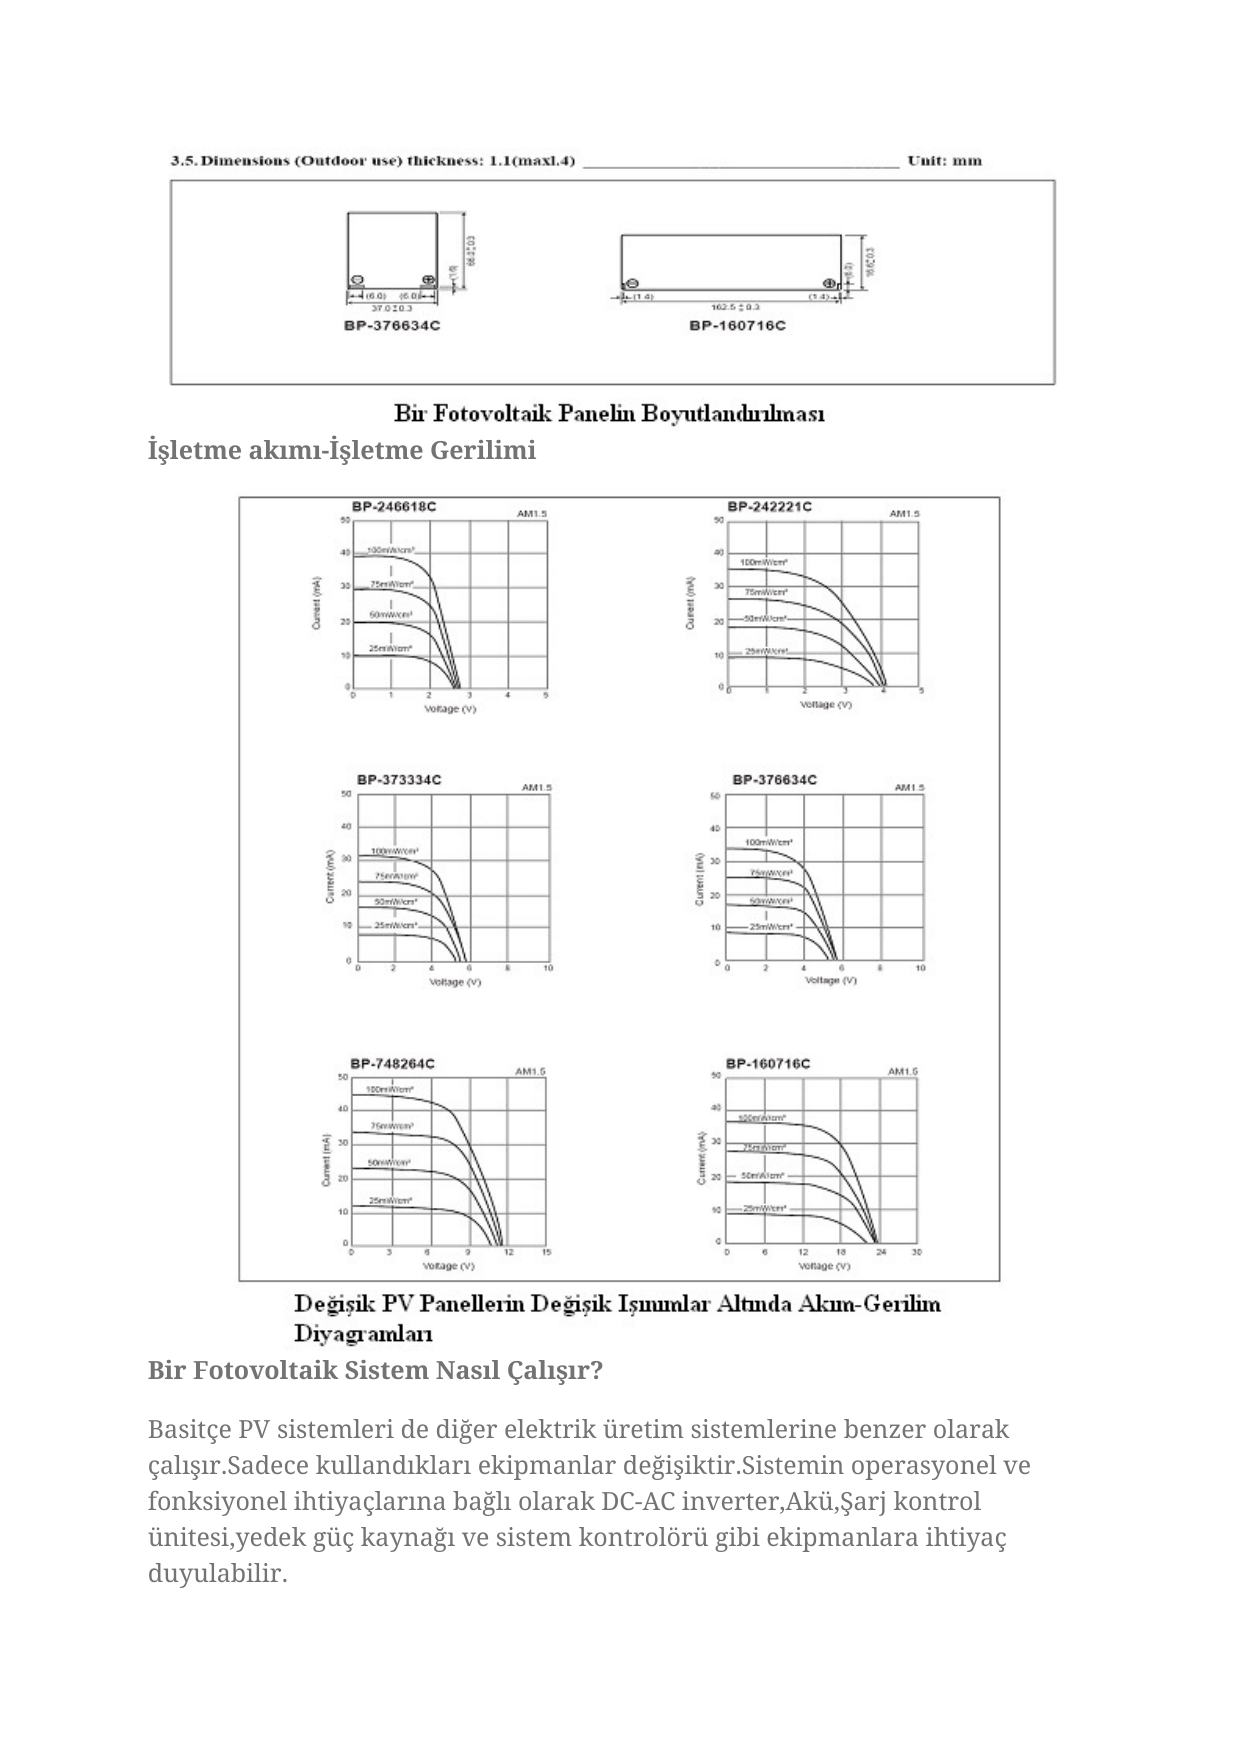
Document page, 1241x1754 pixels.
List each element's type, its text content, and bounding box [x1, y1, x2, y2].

text Basitçe PV sistemleri de diğer elektrik üretim sistemlerine benzer olarak çalışır.Sadece kullandıkları ekipmanlar değişiktir.Sistemin operasyonel ve fonksiyonel ihtiyaçlarına bağlı olarak DC-AC inverter,Akü,Şarj kontrol ünitesi,yedek güç kaynağı ve sistem kontrolörü gibi ekipmanlara ihtiyaç duyulabilir. [148, 1410, 1093, 1590]
picture [168, 147, 1072, 431]
picture [234, 489, 1007, 1351]
text Bir Fotovoltaik Sistem Nasıl Çalışır? [148, 1351, 1093, 1387]
text İşletme akımı-İşletme Gerilimi [148, 430, 1093, 466]
